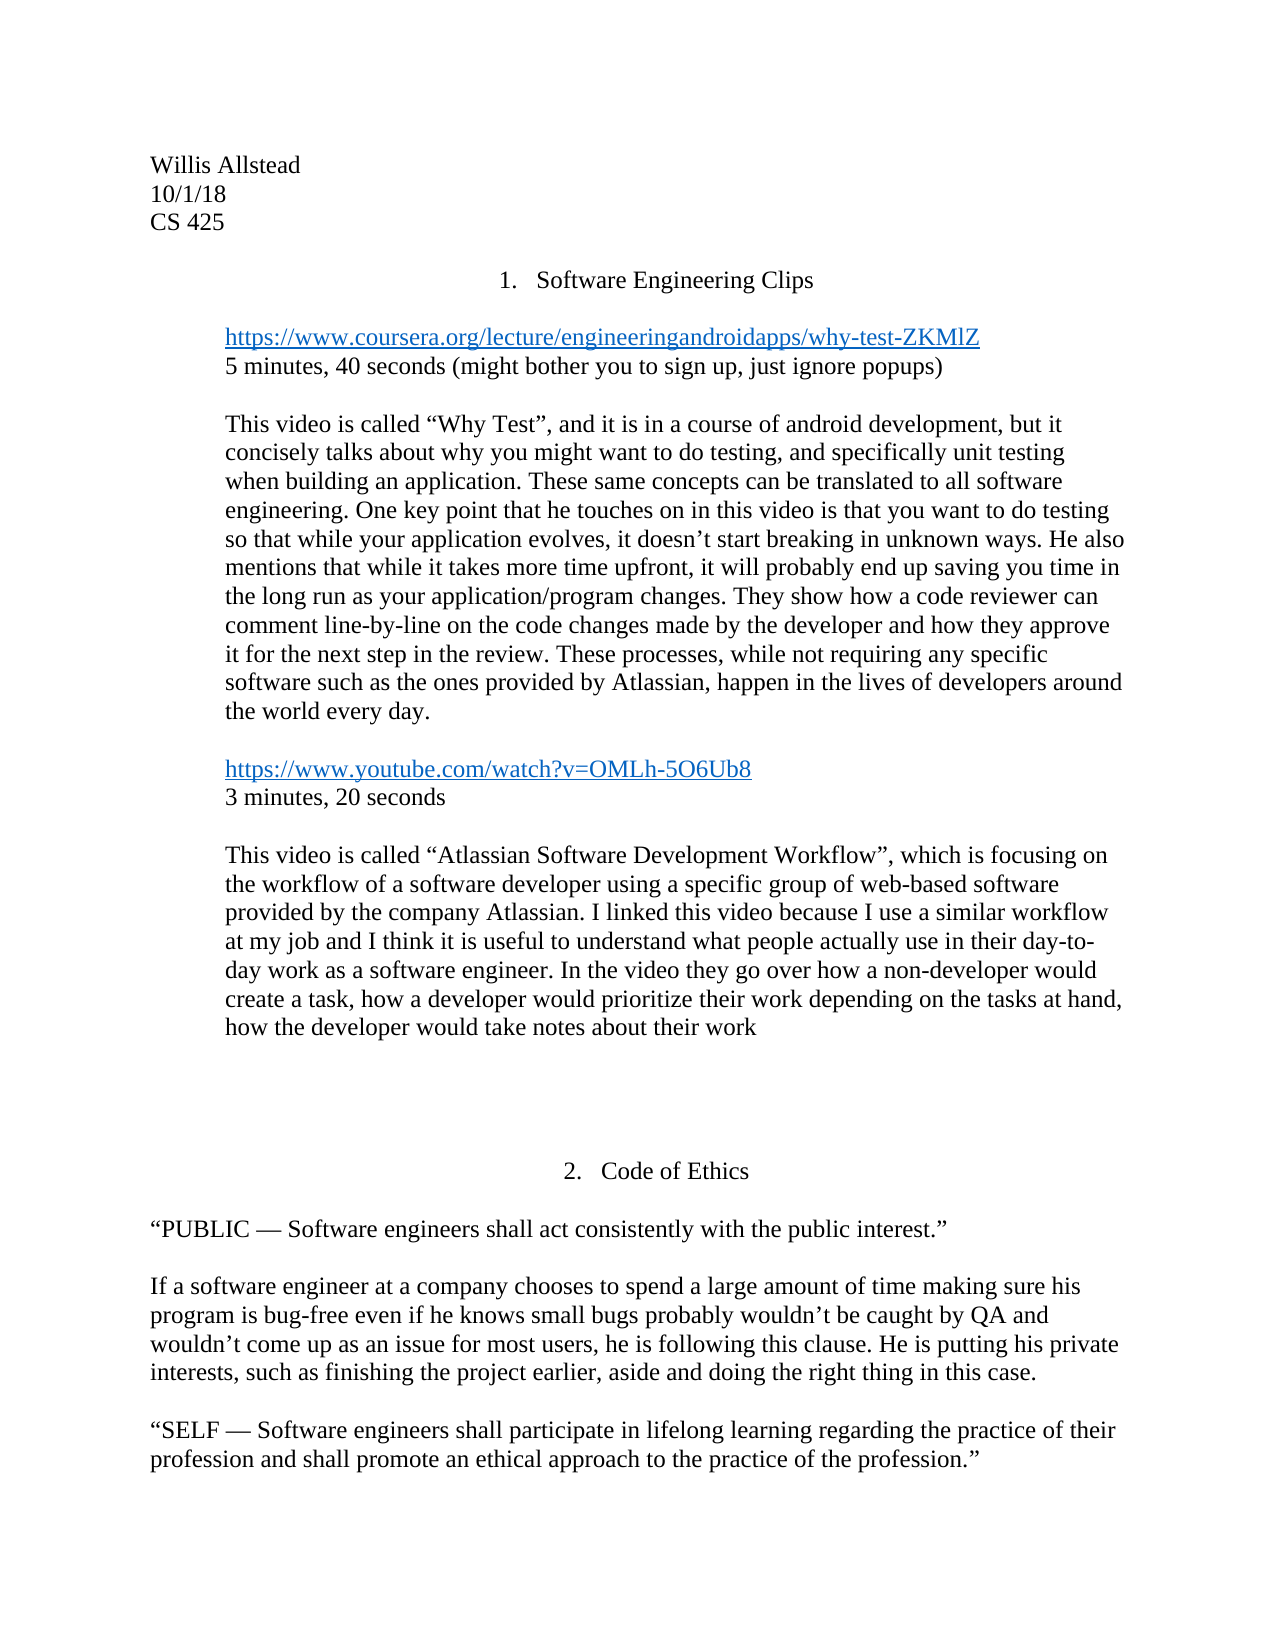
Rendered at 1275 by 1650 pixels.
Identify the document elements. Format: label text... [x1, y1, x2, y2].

text If a software engineer at a company chooses to spend a large amount of time making sure his program is bug-free even if he knows small bugs probably wouldn’t be caught by QA and wouldn’t come up as an issue for most users, he is following this clause. He is putting his private interests, such as finishing the project earlier, aside and doing the right thing in this case. [150, 1271, 1125, 1386]
text 5 minutes, 40 seconds (might bother you to sign up, just ignore popups) [225, 351, 1125, 380]
text 10/1/18 [150, 179, 1125, 207]
text https://www.youtube.com/watch?v=OMLh-5O6Ub8 [225, 754, 1125, 782]
text “SELF — Software engineers shall participate in lifelong learning regarding the practice of their profession and shall promote an ethical approach to the practice of the profession.” [150, 1415, 1125, 1472]
list Code of Ethics [187, 1156, 1125, 1185]
text “PUBLIC — Software engineers shall act consistently with the public interest.” [150, 1214, 1125, 1242]
list Software Engineering Clips [187, 265, 1125, 294]
text This video is called “Why Test”, and it is in a course of android development, but it concisely talks about why you might want to do testing, and specifically unit testing when building an application. These same concepts can be translated to all software engineering. One key point that he touches on in this video is that you want to do testing so that while your application evolves, it doesn’t start breaking in unknown ways. He also mentions that while it takes more time upfront, it will probably end up saving you time in the long run as your application/program changes. They show how a code reviewer can comment line-by-line on the code changes made by the developer and how they approve it for the next step in the review. These processes, while not requiring any specific software such as the ones provided by Atlassian, happen in the lives of developers around the world every day. [225, 409, 1125, 725]
text This video is called “Atlassian Software Development Workflow”, which is focusing on the workflow of a software developer using a specific group of web-based software provided by the company Atlassian. I linked this video because I use a similar workflow at my job and I think it is useful to understand what people actually use in their day-to-day work as a software engineer. In the video they go over how a non-developer would create a task, how a developer would prioritize their work depending on the tasks at hand, how the developer would take notes about their work [225, 840, 1125, 1041]
text CS 425 [150, 207, 1125, 236]
text https://www.coursera.org/lecture/engineeringandroidapps/why-test-ZKMlZ [225, 322, 1125, 351]
text Willis Allstead [150, 150, 1125, 179]
text 3 minutes, 20 seconds [225, 782, 1125, 811]
